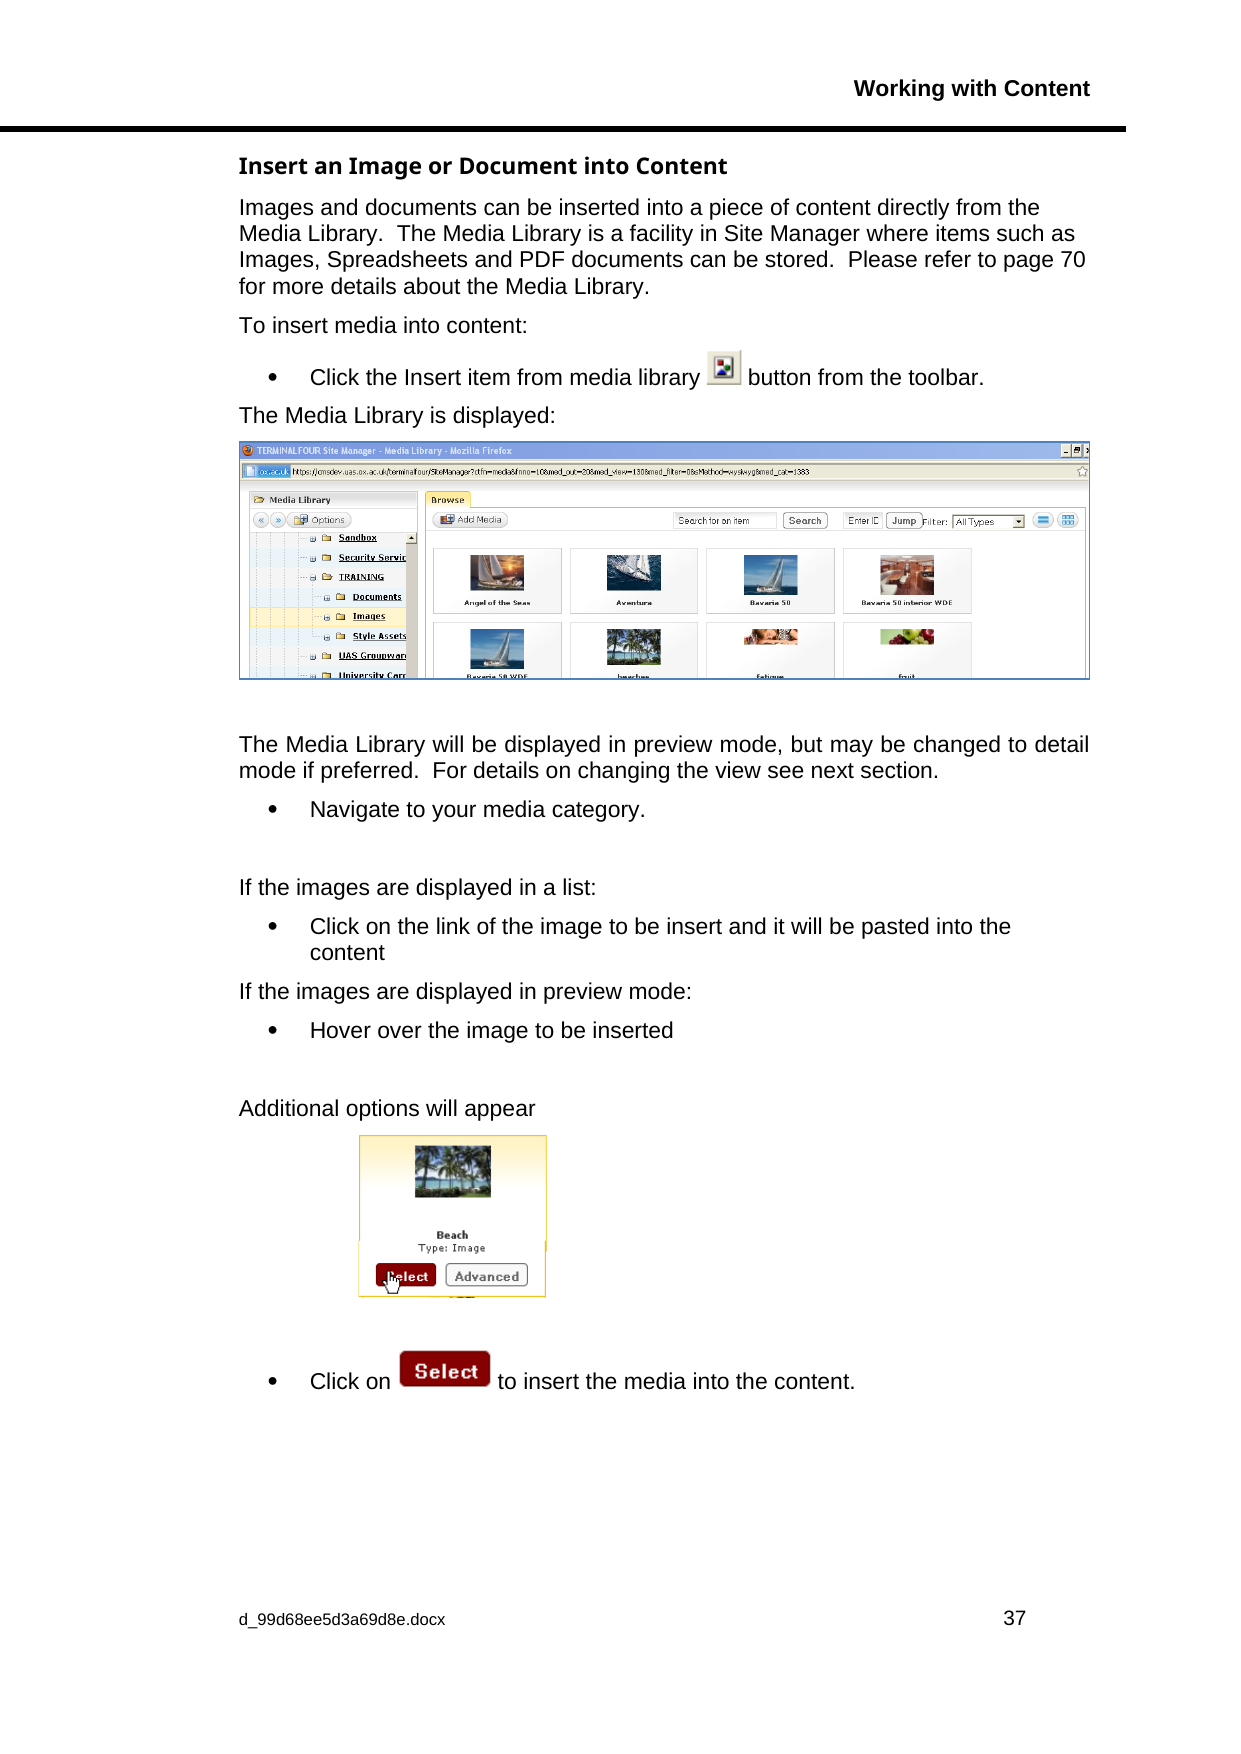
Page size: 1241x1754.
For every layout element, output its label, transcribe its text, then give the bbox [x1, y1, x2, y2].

picture [240, 443, 1089, 678]
text The Media Library will be displayed in preview mode, but may be changed to detail mode if preferred. For details on changing the view see next section. [239, 731, 1090, 784]
subtitle Insert an Image or Document into Content [239, 150, 1090, 181]
text Images and documents can be inserted into a piece of content directly from the Media Library. The Media Library is a facility in Site Manager where items such as Images, Spreadsheets and PDF documents can be stored. Please refer to page 70 for more details about the Media Library. [239, 194, 1090, 299]
list Navigate to your media category. [269, 796, 1090, 823]
list Click on the link of the image to be insert and it will be pasted into the content [269, 913, 1090, 966]
list Click the Insert item from media library button from the toolbar. [269, 351, 1090, 390]
picture [706, 350, 742, 385]
list Additional options will appear [239, 1094, 1090, 1121]
picture [358, 1133, 547, 1298]
picture [397, 1348, 492, 1390]
text If the images are displayed in a list: [239, 874, 1090, 900]
text The Media Library is displayed: [239, 402, 1090, 429]
text To insert media into content: [239, 312, 1090, 338]
list Hover over the image to be inserted [269, 1017, 1090, 1043]
list Click on to insert the media into the content. [269, 1348, 1090, 1395]
list If the images are displayed in preview mode: [239, 978, 1090, 1004]
